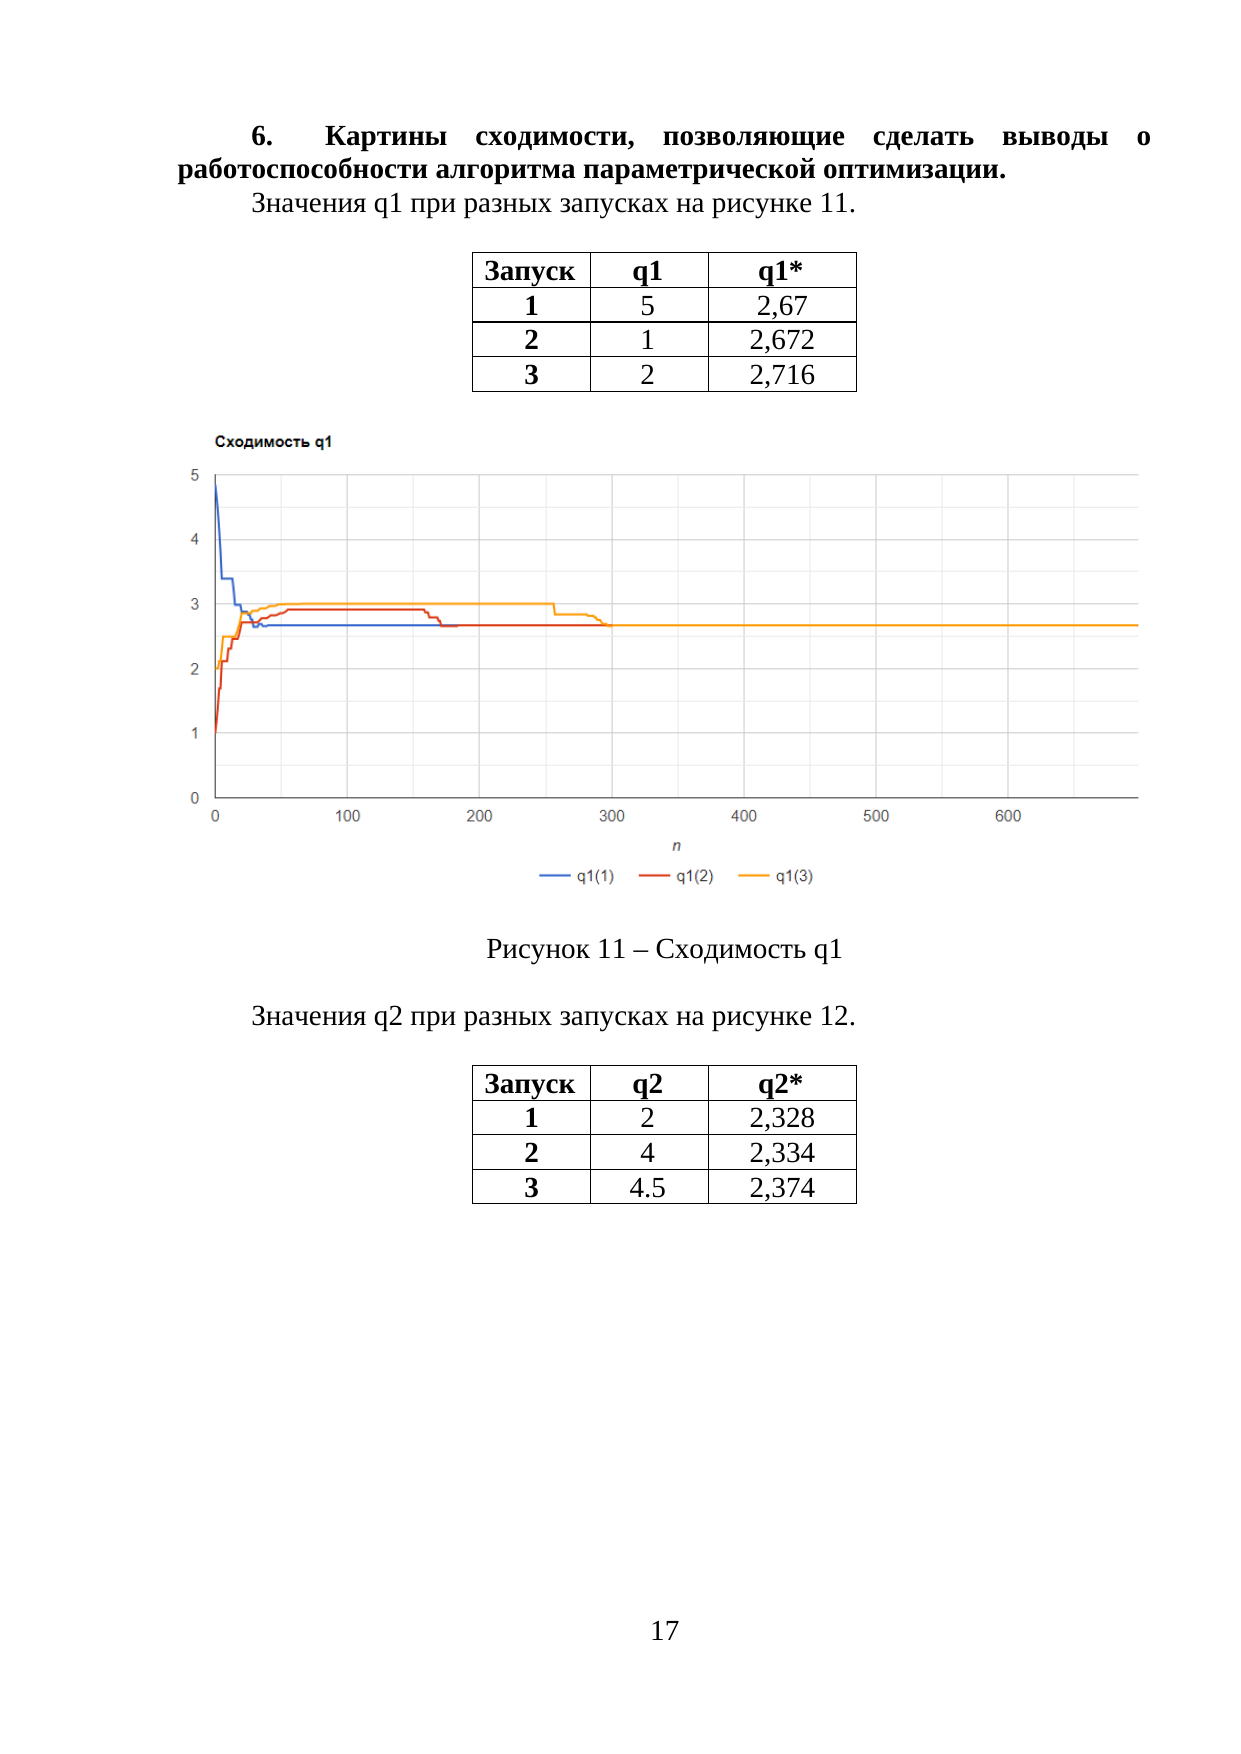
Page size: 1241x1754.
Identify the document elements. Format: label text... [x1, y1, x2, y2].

table_header Запуск [473, 253, 590, 287]
table_cell 2 [591, 357, 708, 391]
table_cell 4 [591, 1135, 708, 1169]
table_cell 1 [473, 288, 590, 321]
text Рисунок 11 – Сходимость q1 [177, 931, 1152, 964]
table_cell 2,328 [709, 1101, 856, 1134]
table_header q2* [709, 1066, 856, 1099]
table_cell 2,334 [709, 1135, 856, 1169]
subtitle Картины сходимости, позволяющие сделать выводы о работоспособности алгоритма параметрической оптимизации. [177, 118, 1152, 185]
table_cell 1 [591, 323, 708, 356]
table_cell 2 [591, 1101, 708, 1134]
table_cell 4.5 [591, 1170, 708, 1203]
table_cell 2,374 [709, 1170, 856, 1203]
table_cell 2,716 [709, 357, 856, 391]
table_header Запуск [473, 1066, 590, 1099]
table_cell 2 [473, 1135, 590, 1169]
table_cell 2,672 [709, 323, 856, 356]
table_cell 2 [473, 323, 590, 356]
table_cell 3 [473, 357, 590, 391]
list Значения q1 при разных запусках на рисунке 11. [177, 185, 1093, 219]
picture [177, 425, 1152, 898]
table_cell 5 [591, 288, 708, 321]
list Значения q2 при разных запусках на рисунке 12. [177, 998, 1093, 1031]
table_header q2 [591, 1066, 708, 1099]
table_header q1 [591, 253, 708, 287]
table_cell 1 [473, 1101, 590, 1134]
table_cell 2,67 [709, 288, 856, 321]
table_cell 3 [473, 1170, 590, 1203]
table_header q1* [709, 253, 856, 287]
